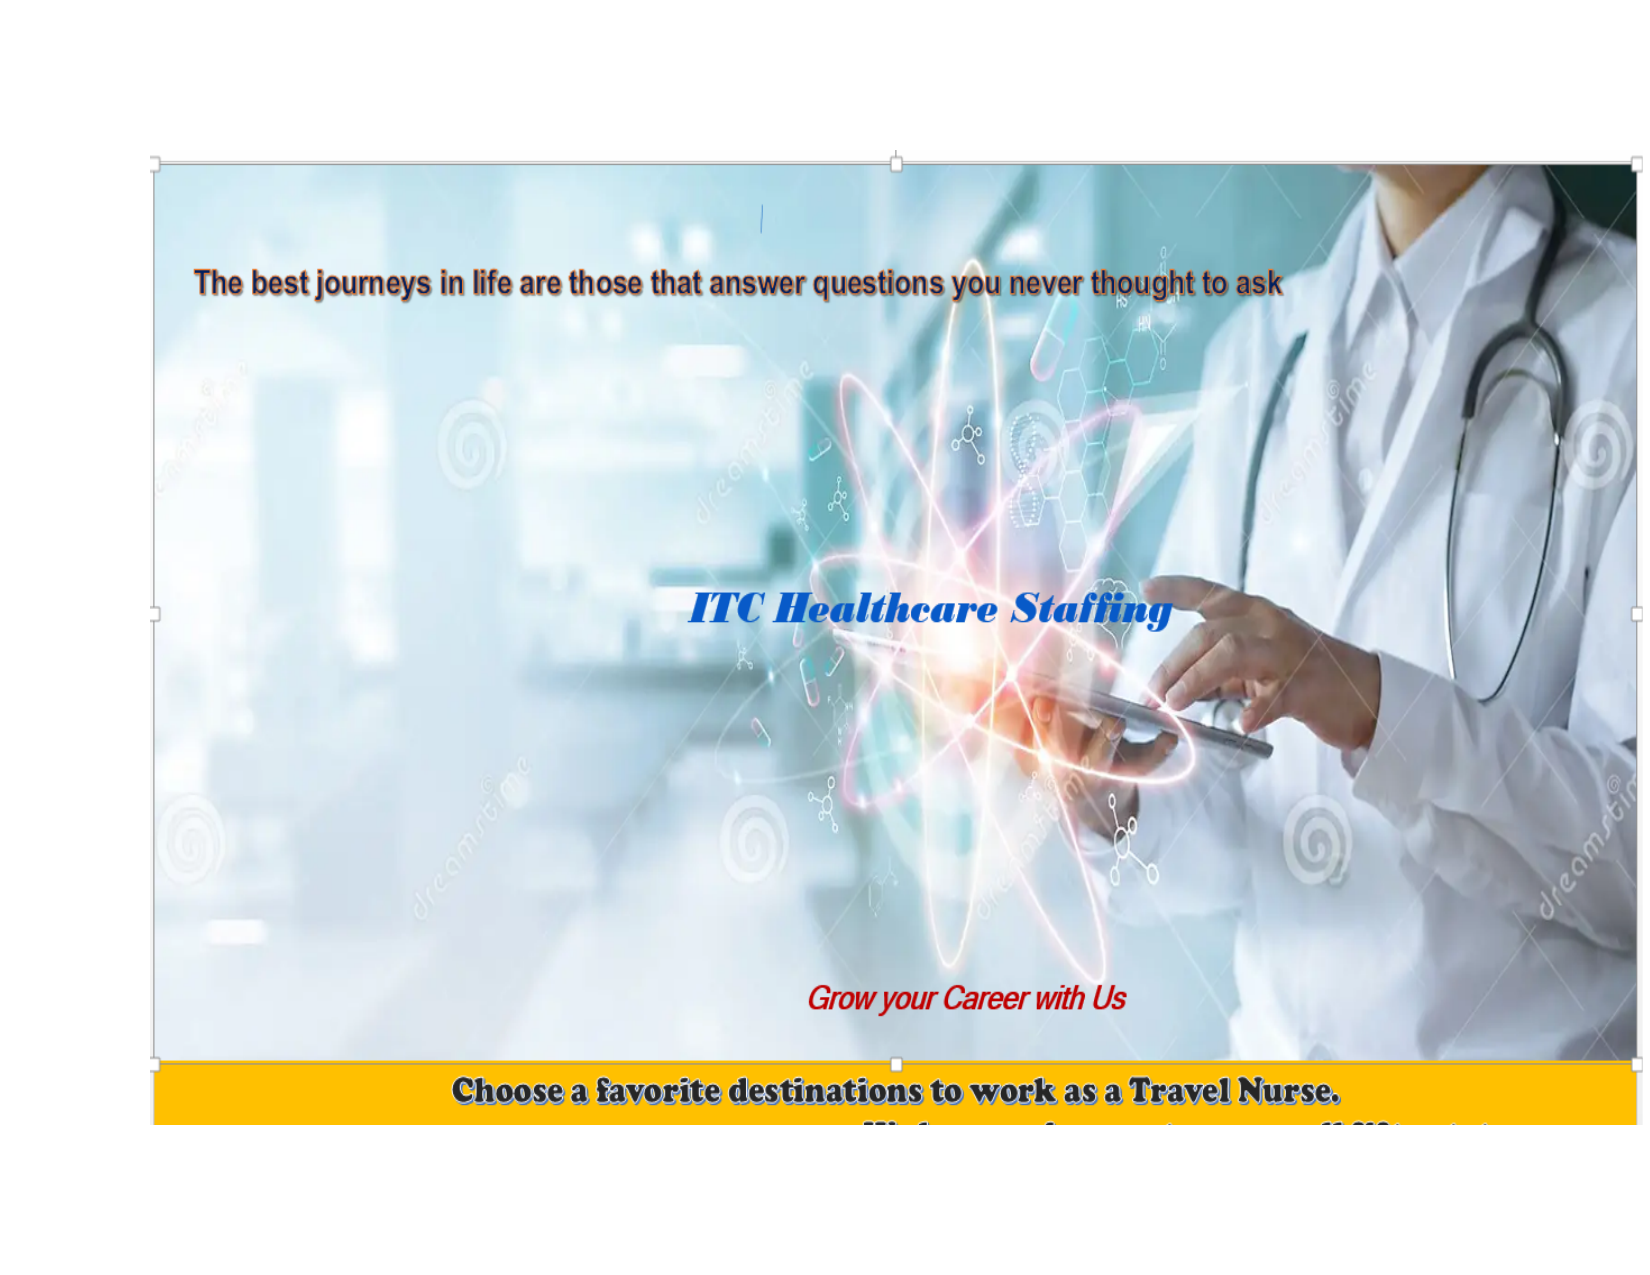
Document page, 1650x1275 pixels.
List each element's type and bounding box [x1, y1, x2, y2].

picture [150, 150, 1643, 1125]
